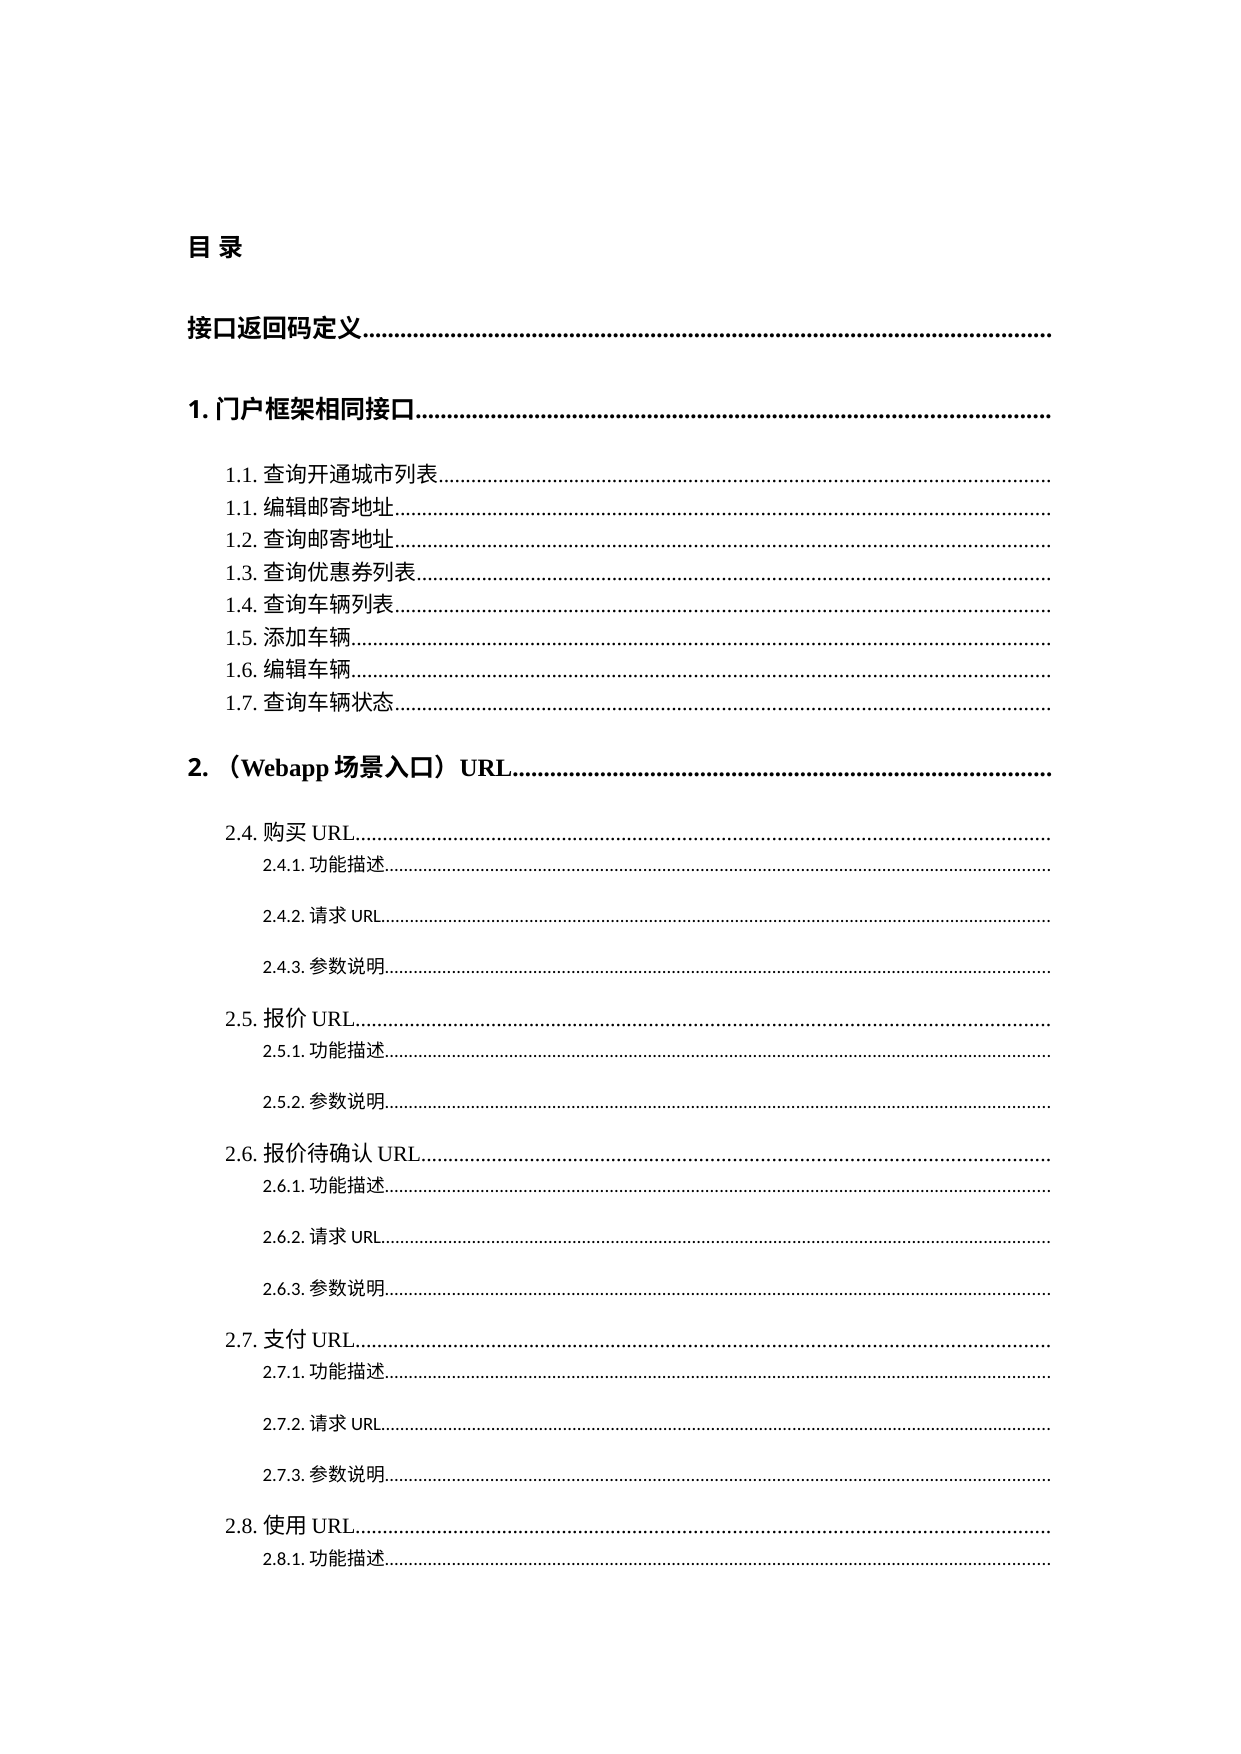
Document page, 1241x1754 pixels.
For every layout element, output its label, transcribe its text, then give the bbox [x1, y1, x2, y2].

text 2.6.1. 功能描述 [262, 1168, 1053, 1201]
text 2.6.2. 请求URL [262, 1219, 1053, 1252]
text 2.5. 报价URL [225, 1001, 1053, 1033]
text 2.6.3. 参数说明 [262, 1271, 1053, 1303]
text 2.8.1. 功能描述 [262, 1541, 1053, 1573]
text 1.4. 查询车辆列表 [225, 587, 1053, 619]
text 2.8. 使用URL [225, 1508, 1053, 1541]
text 2.5.2. 参数说明 [262, 1084, 1053, 1117]
text 2.7.2. 请求URL [262, 1406, 1053, 1438]
text 1.1. 编辑邮寄地址 [225, 489, 1053, 522]
text 2.4.2. 请求URL [262, 898, 1053, 931]
text 2.7.3. 参数说明 [262, 1457, 1053, 1489]
text 1.7. 查询车辆状态 [225, 684, 1053, 717]
text 1.1. 查询开通城市列表 [225, 457, 1053, 489]
text 1.3. 查询优惠券列表 [225, 554, 1053, 587]
text 2. （Webapp场景入口）URL [187, 733, 1053, 798]
text 接口返回码定义 [187, 294, 1053, 359]
text 2.4.1. 功能描述 [262, 847, 1053, 879]
text 2.4.3. 参数说明 [262, 949, 1053, 982]
text 2.7.1. 功能描述 [262, 1354, 1053, 1387]
text 1.5. 添加车辆 [225, 619, 1053, 652]
text 1.2. 查询邮寄地址 [225, 522, 1053, 554]
text 2.6. 报价待确认URL [225, 1136, 1053, 1168]
text 2.7. 支付URL [225, 1322, 1053, 1354]
text 1. 门户框架相同接口 [187, 376, 1053, 441]
text 1.6. 编辑车辆 [225, 652, 1053, 684]
text 目 录 [187, 213, 1053, 278]
text 2.4. 购买URL [225, 814, 1053, 847]
text 2.5.1. 功能描述 [262, 1033, 1053, 1066]
